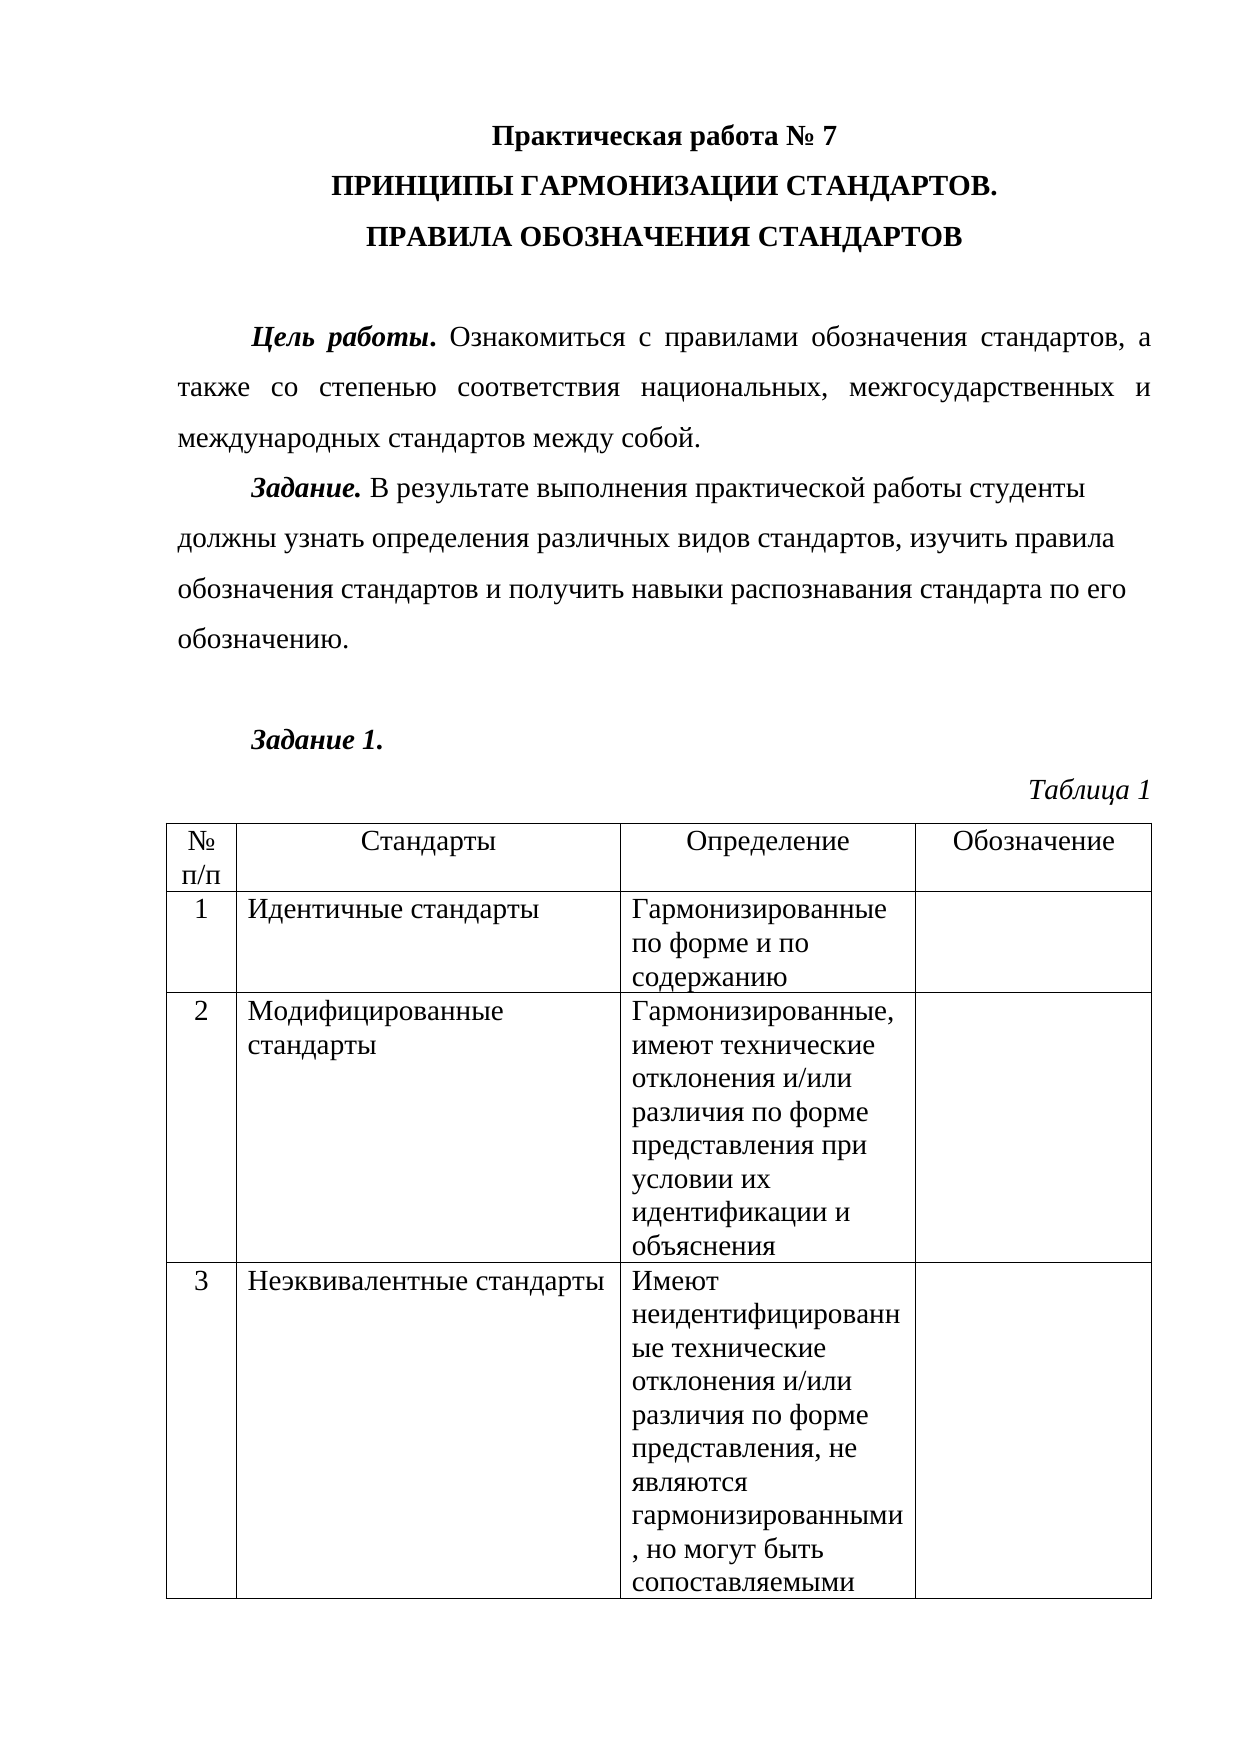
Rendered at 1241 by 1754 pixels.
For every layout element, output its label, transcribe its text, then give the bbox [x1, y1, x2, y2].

table_header Стандарты [237, 824, 620, 891]
table_cell Гармонизированные по форме и по содержанию [621, 892, 915, 992]
table_header Обозначение [916, 824, 1151, 891]
text Цель работы. Ознакомиться с правилами обозначения стандартов, а также со степенью соответствия национальных, межгосударственных и международных стандартов между собой. [177, 319, 1152, 453]
table_header № п/п [167, 824, 236, 891]
table_cell [916, 993, 1151, 1262]
text Задание. В результате выполнения практической работы студенты должны узнать определения различных видов стандартов, изучить правила обозначения стандартов и получить навыки распознавания стандарта по его обозначению. [177, 470, 1152, 655]
text Принципы гармонизации стандартов. [177, 168, 1152, 202]
table_cell Идентичные стандарты [237, 892, 620, 992]
text Практическая работа № 7 [177, 118, 1152, 152]
table_cell 3 [167, 1263, 236, 1598]
text Задание 1. [177, 722, 1152, 755]
table_cell Модифицированные стандарты [237, 993, 620, 1262]
table_cell Гармонизированные, имеют технические отклонения и/или различия по форме представления при условии их идентификации и объяснения [621, 993, 915, 1262]
text Таблица 1 [177, 772, 1152, 806]
table_cell 1 [167, 892, 236, 992]
table_cell Неэквивалентные стандарты [237, 1263, 620, 1598]
table_cell Имеют неидентифицированные технические отклонения и/или различия по форме представления, не являются гармонизированными, но могут быть сопоставляемыми [621, 1263, 915, 1598]
table_cell [916, 892, 1151, 992]
text Правила обозначения стандартов [177, 219, 1152, 252]
table_cell 2 [167, 993, 236, 1262]
table_cell [916, 1263, 1151, 1598]
table_header Определение [621, 824, 915, 891]
